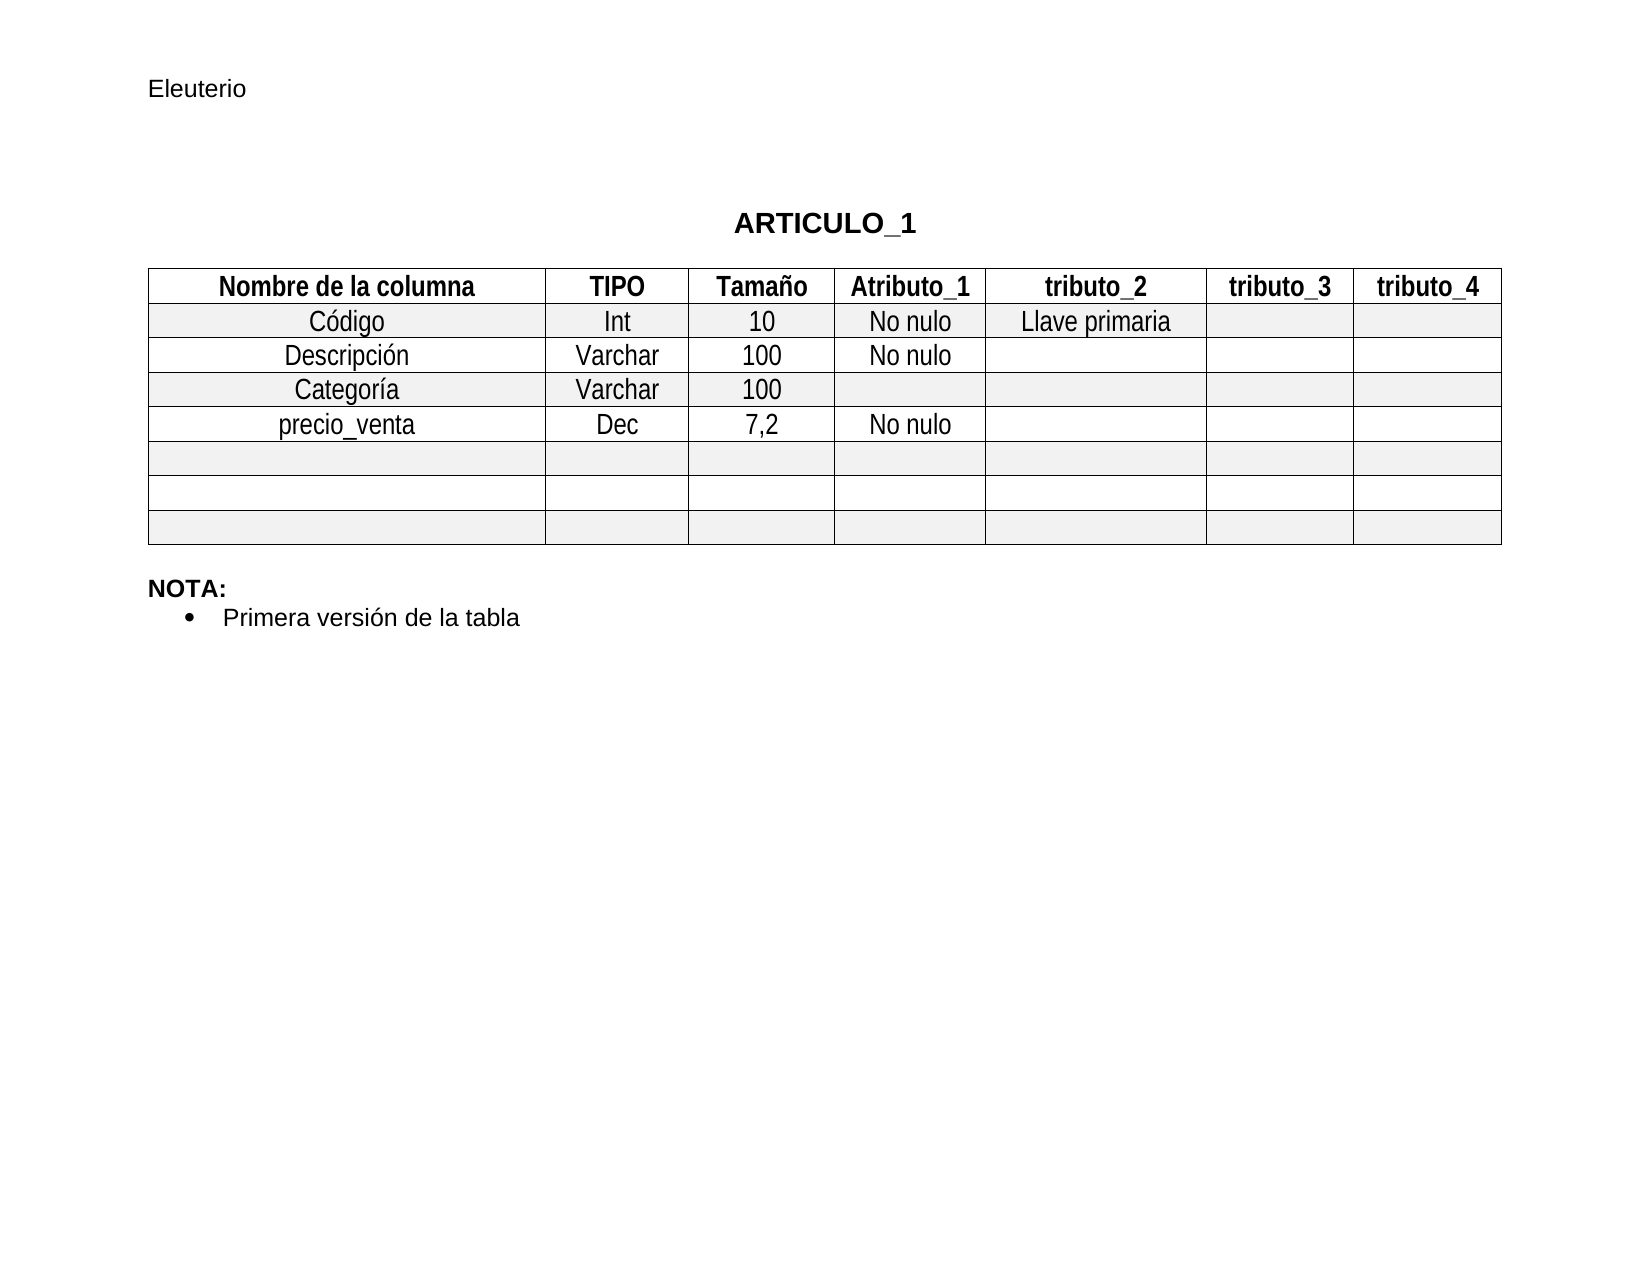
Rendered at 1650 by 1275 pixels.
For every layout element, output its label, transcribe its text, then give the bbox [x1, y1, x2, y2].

table_header Tipo [546, 269, 688, 303]
table_cell [1354, 476, 1501, 509]
table_cell [1354, 442, 1501, 475]
table_header Atributo_1 [835, 269, 985, 303]
table_cell 10 [689, 304, 834, 337]
table_cell Código [149, 304, 545, 337]
table_cell [1207, 407, 1353, 441]
table_cell [986, 442, 1206, 475]
table_cell [1207, 338, 1353, 372]
table_header tributo_4 [1354, 269, 1501, 303]
table_cell Categoría [149, 373, 545, 406]
table_cell [149, 476, 545, 509]
table_cell [986, 511, 1206, 544]
table_cell [1354, 304, 1501, 337]
table_cell [835, 476, 985, 509]
table_cell [149, 442, 545, 475]
table_cell Descripción [149, 338, 545, 372]
table_cell [1354, 407, 1501, 441]
table_cell [546, 511, 688, 544]
table_cell [1207, 476, 1353, 509]
table_cell [986, 407, 1206, 441]
table_cell [689, 442, 834, 475]
table_cell [1354, 511, 1501, 544]
table_cell Dec [546, 407, 688, 441]
table_cell [835, 373, 985, 406]
table_cell 100 [689, 373, 834, 406]
table_header tributo_2 [986, 269, 1206, 303]
table_cell [689, 511, 834, 544]
text NOTA: [148, 574, 1502, 603]
table_cell [1207, 373, 1353, 406]
table_cell [1207, 304, 1353, 337]
table_cell [546, 442, 688, 475]
table_cell [149, 511, 545, 544]
table_header Tamaño [689, 269, 834, 303]
table_cell [835, 511, 985, 544]
table_cell [1354, 373, 1501, 406]
table_cell [986, 476, 1206, 509]
text ARTICULO_1 [148, 206, 1502, 239]
table_cell Int [546, 304, 688, 337]
table_cell [1207, 511, 1353, 544]
table_cell No nulo [835, 407, 985, 441]
table_cell Llave primaria [986, 304, 1206, 337]
table_cell [986, 338, 1206, 372]
table_cell No nulo [835, 338, 985, 372]
table_cell precio_venta [149, 407, 545, 441]
table_cell Varchar [546, 338, 688, 372]
table_cell [835, 442, 985, 475]
table_cell 100 [689, 338, 834, 372]
table_cell No nulo [835, 304, 985, 337]
list Primera versión de la tabla [185, 603, 1502, 631]
table_header tributo_3 [1207, 269, 1353, 303]
table_cell [986, 373, 1206, 406]
table_cell Varchar [546, 373, 688, 406]
table_cell [1354, 338, 1501, 372]
table_header Nombre de la columna [149, 269, 545, 303]
table_cell [546, 476, 688, 509]
table_cell [1207, 442, 1353, 475]
table_cell [689, 476, 834, 509]
table_cell 7,2 [689, 407, 834, 441]
